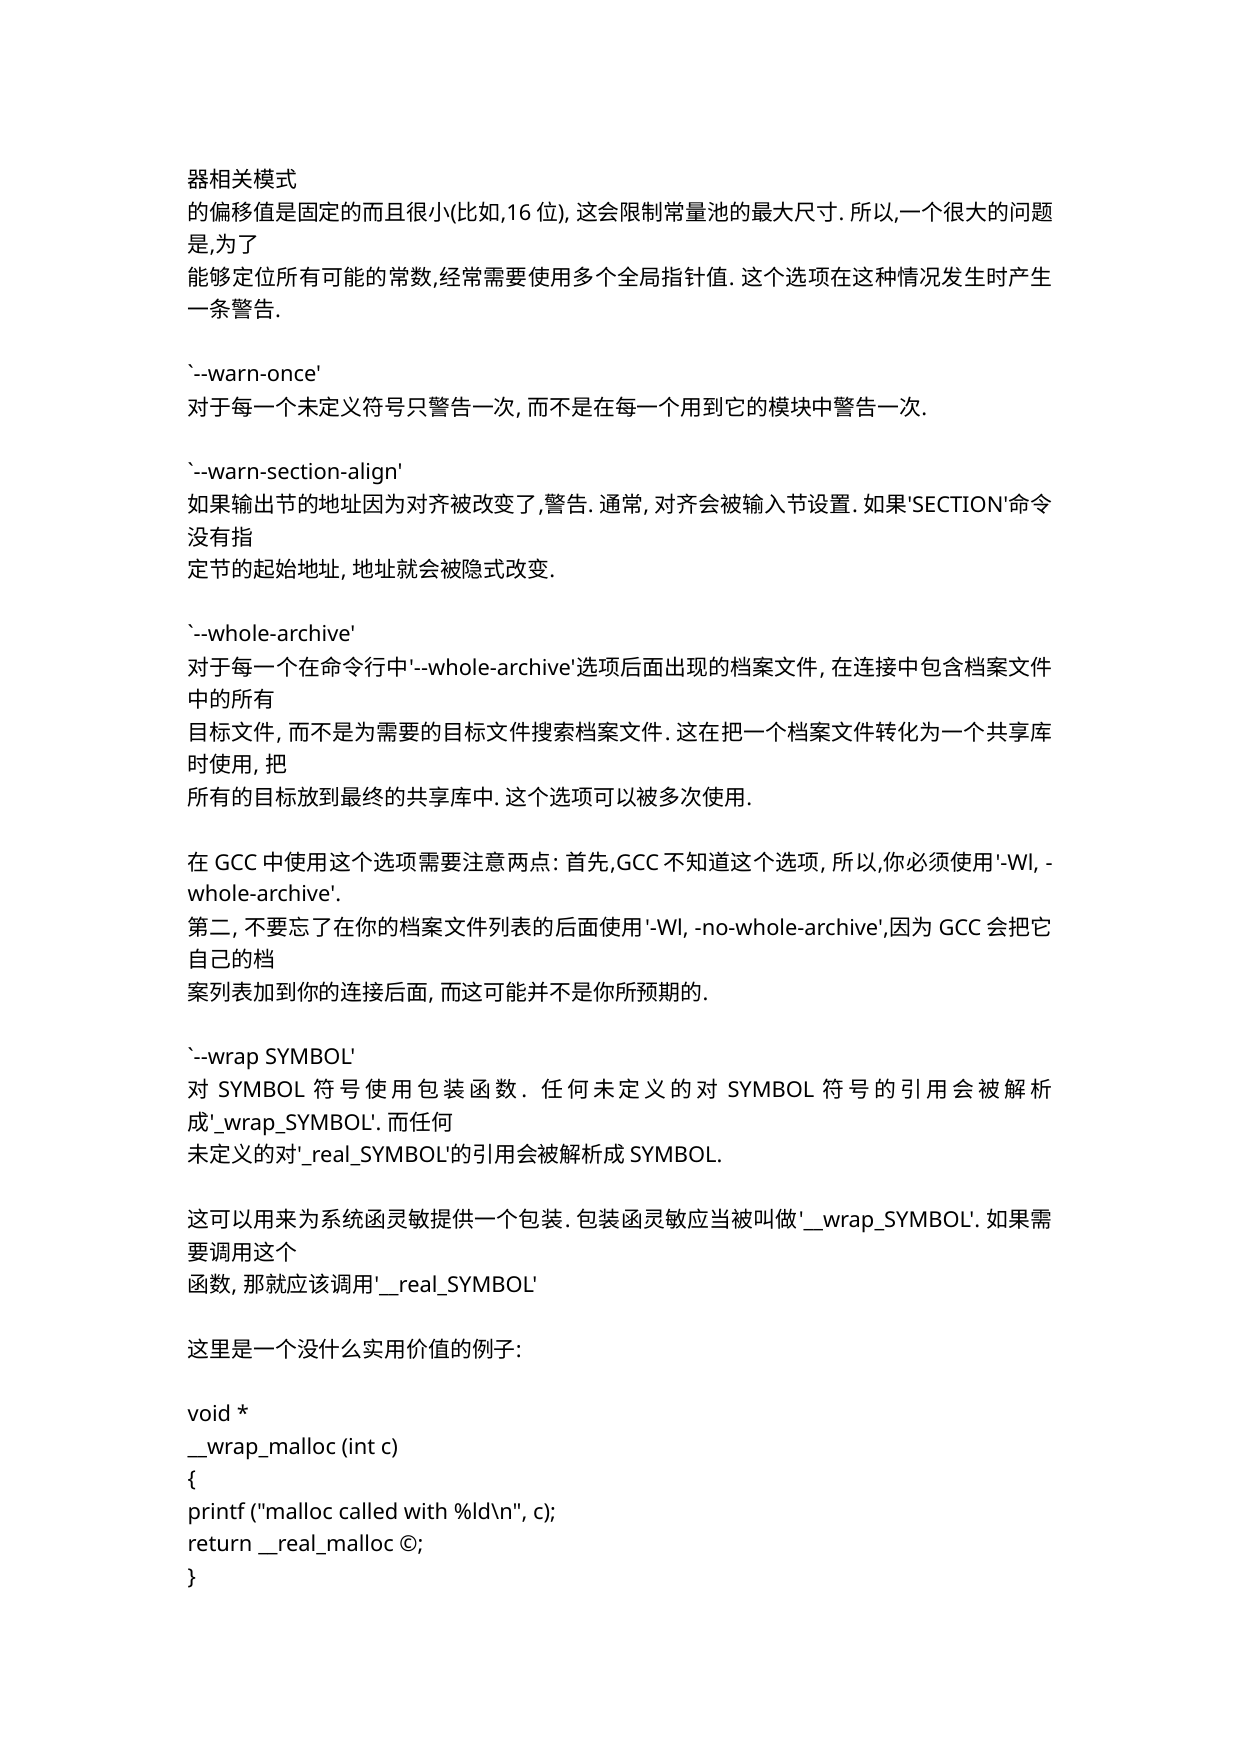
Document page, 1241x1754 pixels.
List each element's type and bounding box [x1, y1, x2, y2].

text [187, 162, 1053, 1592]
